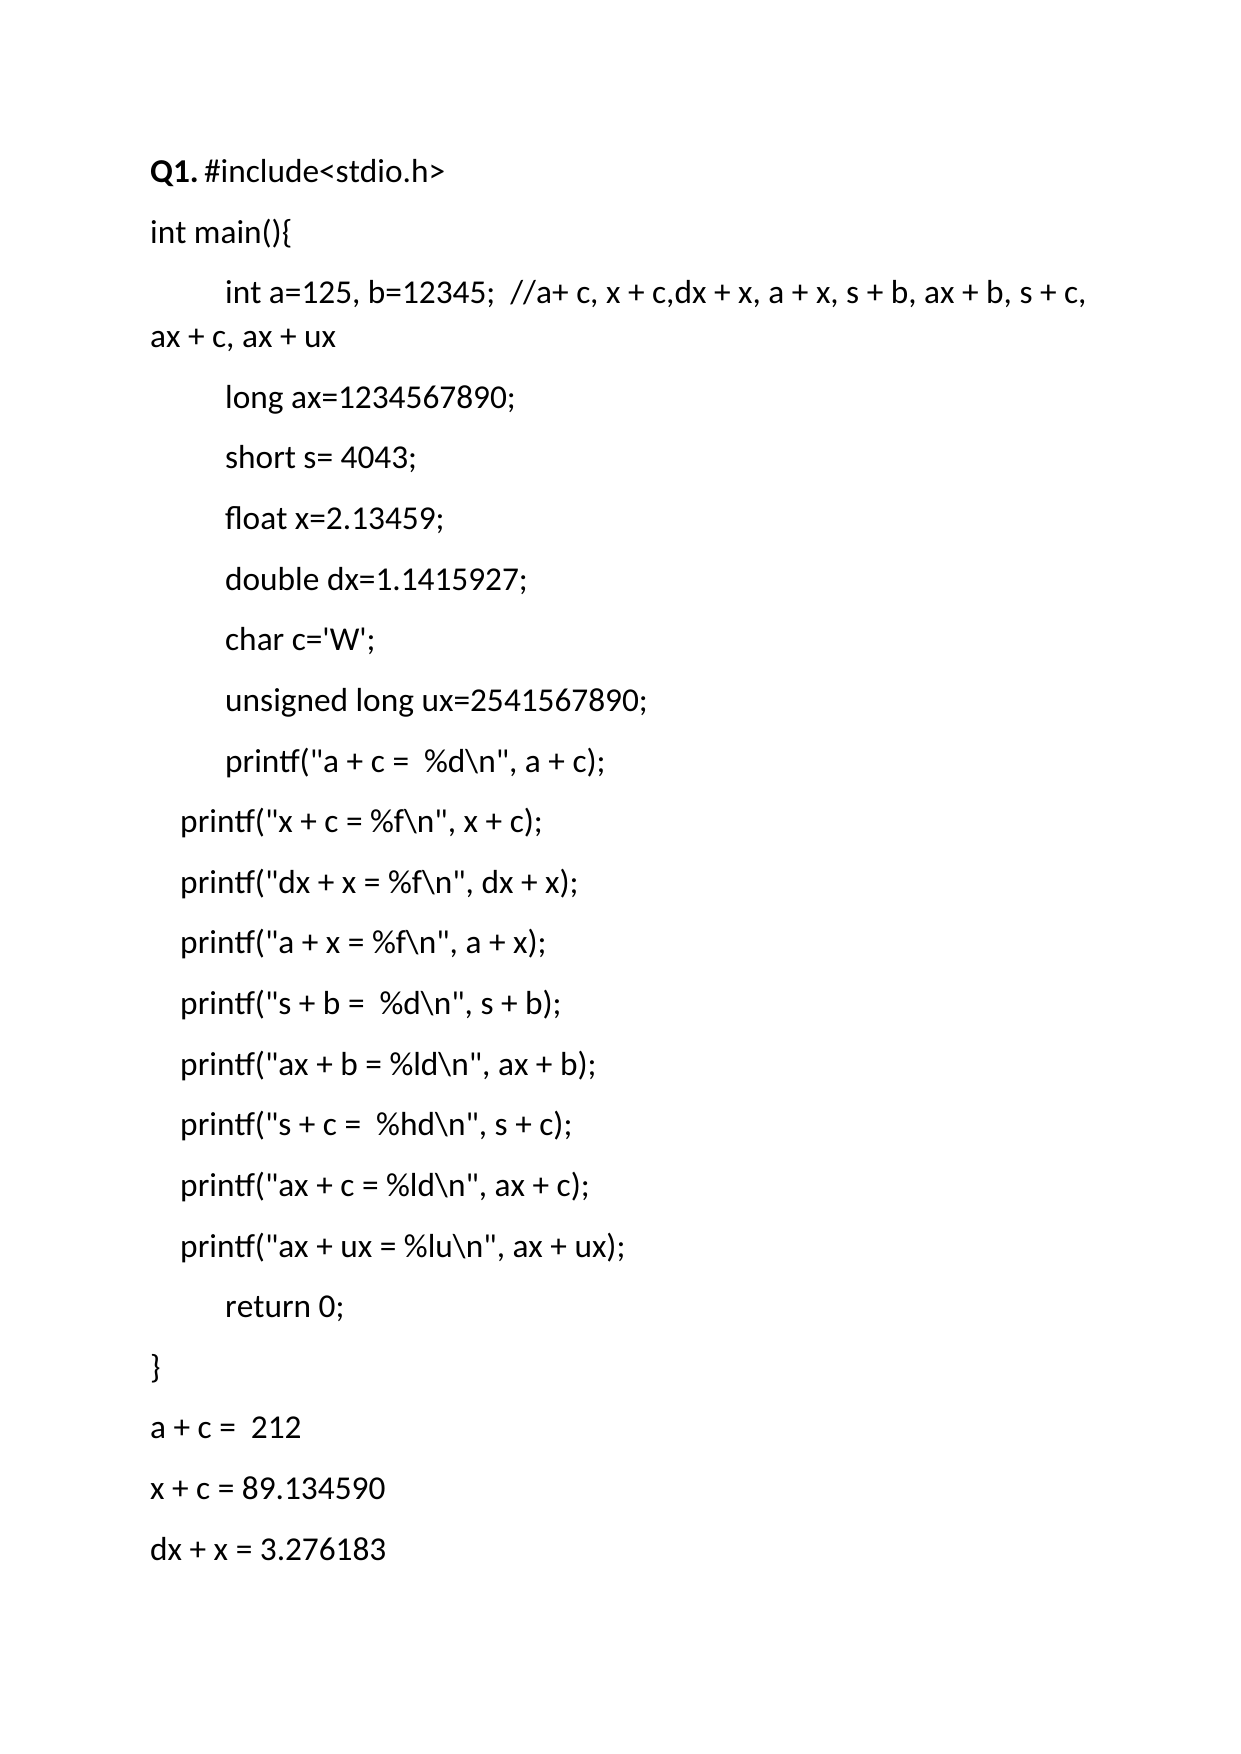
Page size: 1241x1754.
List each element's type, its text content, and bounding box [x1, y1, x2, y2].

text float x=2.13459; [150, 497, 1090, 538]
text printf("ax + ux = %lu\n", ax + ux); [150, 1224, 1090, 1265]
text printf("ax + c = %ld\n", ax + c); [150, 1164, 1090, 1205]
text printf("x + c = %f\n", x + c); [150, 800, 1090, 841]
text int main(){ [150, 211, 1090, 251]
text } [150, 1346, 1090, 1387]
text x + c = 89.134590 [150, 1467, 1090, 1508]
text return 0; [150, 1285, 1090, 1326]
text unsigned long ux=2541567890; [150, 679, 1090, 720]
text int a=125, b=12345; //a+ c, x + c,dx + x, a + x, s + b, ax + b, s + c, ax + c, ax + ux [150, 271, 1090, 356]
text dx + x = 3.276183 [150, 1528, 1090, 1568]
text printf("dx + x = %f\n", dx + x); [150, 861, 1090, 902]
text Q1. #include<stdio.h> [150, 150, 1090, 191]
text a + c = 212 [150, 1406, 1090, 1447]
text printf("s + b = %d\n", s + b); [150, 982, 1090, 1023]
text printf("a + c = %d\n", a + c); [150, 739, 1090, 780]
text short s= 4043; [150, 436, 1090, 477]
text char c='W'; [150, 618, 1090, 659]
text printf("ax + b = %ld\n", ax + b); [150, 1043, 1090, 1083]
text double dx=1.1415927; [150, 558, 1090, 598]
text long ax=1234567890; [150, 376, 1090, 417]
text printf("a + x = %f\n", a + x); [150, 921, 1090, 962]
text printf("s + c = %hd\n", s + c); [150, 1103, 1090, 1144]
